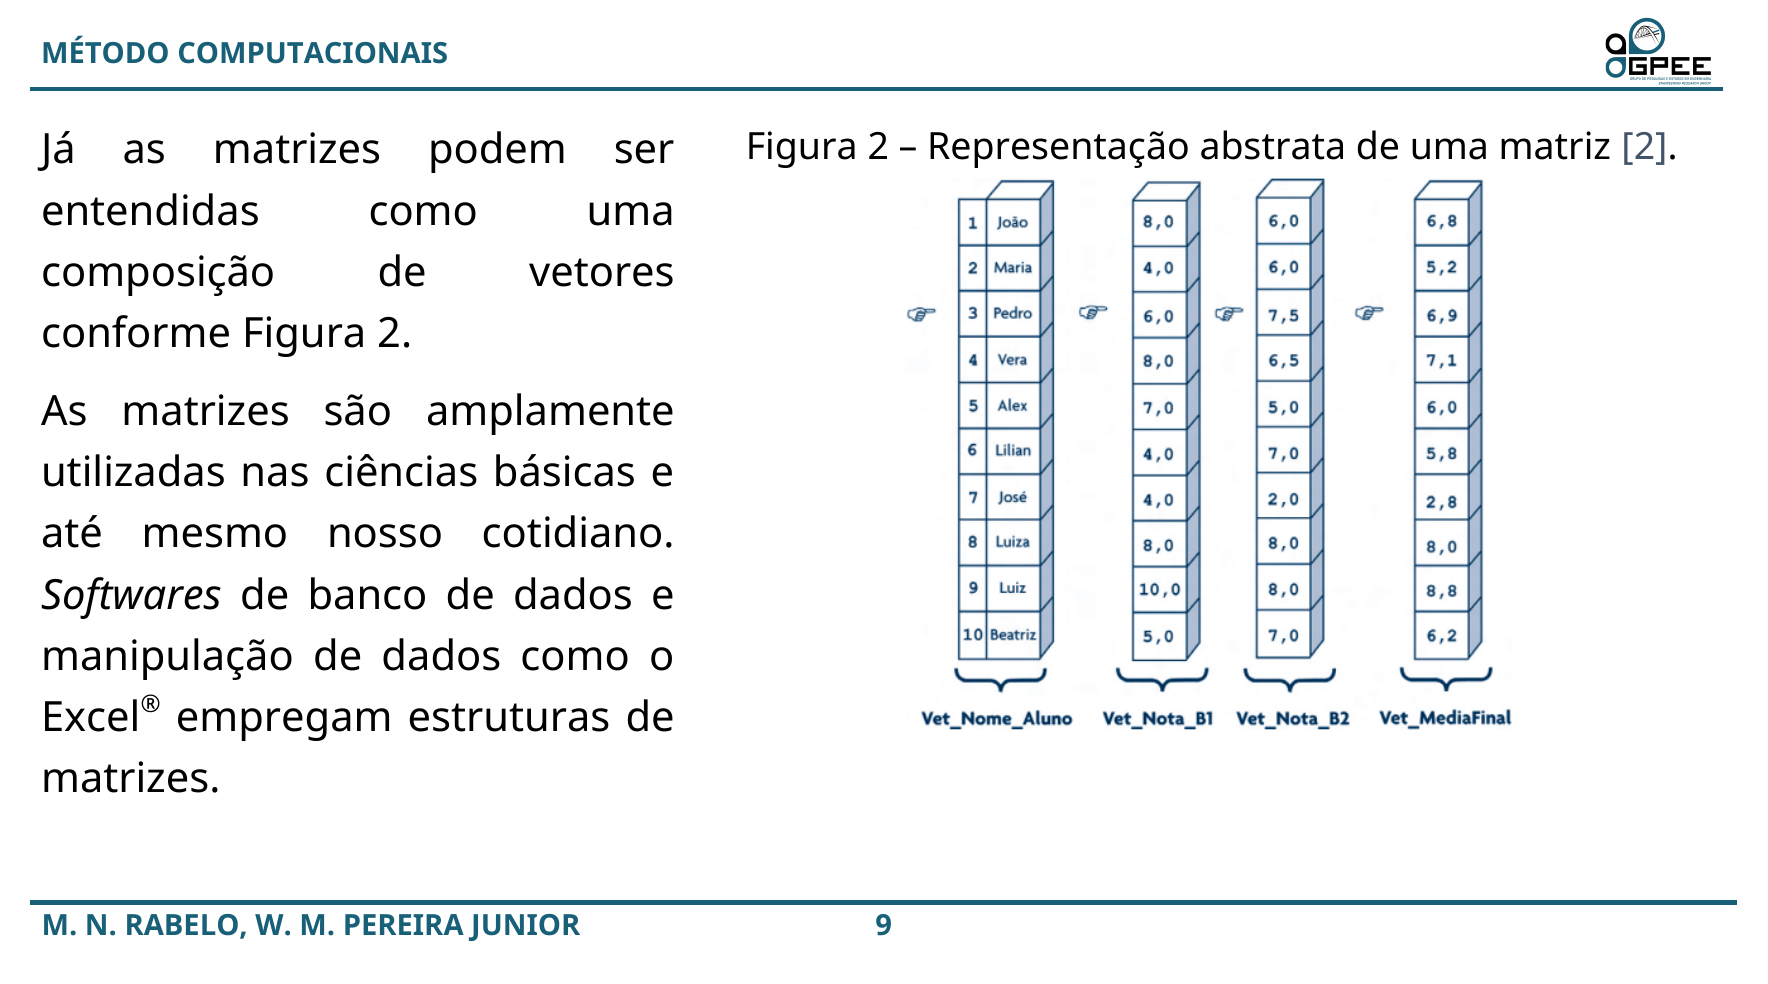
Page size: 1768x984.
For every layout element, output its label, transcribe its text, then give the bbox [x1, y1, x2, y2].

picture [905, 170, 1518, 742]
table_header [686, 119, 1737, 824]
picture [1605, 17, 1713, 87]
table_header Já as matrizes podem ser entendidas como uma composição de vetores conforme Figura 2. As matrizes são amplamente utilizadas nas ciências básicas e até mesmo nosso cotidiano. Softwares de banco de dados e manipulação de dados como o Excel® empregam estruturas de matrizes. [30, 119, 686, 824]
